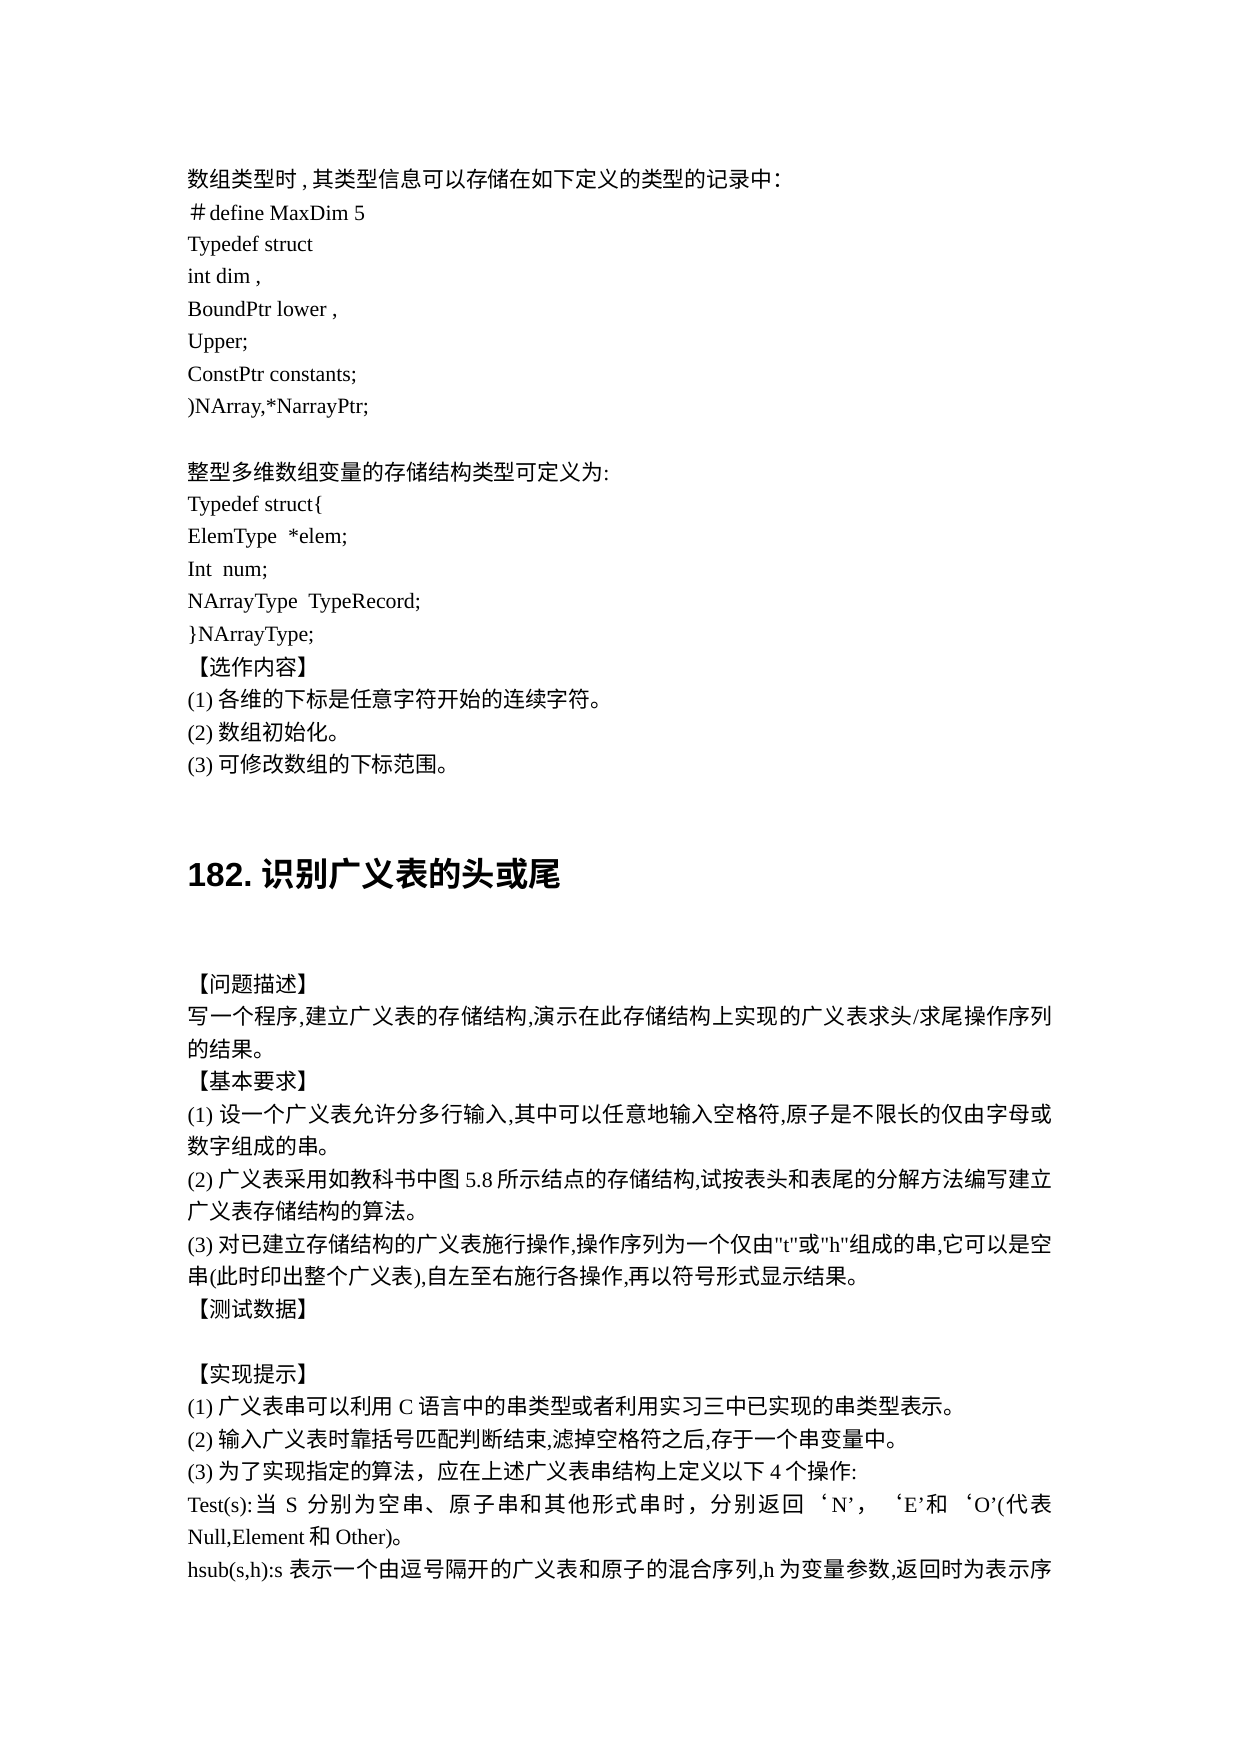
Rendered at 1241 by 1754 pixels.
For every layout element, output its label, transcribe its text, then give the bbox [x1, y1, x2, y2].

text (2) 广义表采用如教科书中图5.8所示结点的存储结构,试按表头和表尾的分解方法编写建立广义表存储结构的算法。 [187, 1161, 1053, 1226]
text 【测试数据】 [187, 1291, 1053, 1324]
text ElemType *elem; [187, 519, 1053, 552]
text ＃define MaxDim 5 [187, 194, 1053, 227]
text (2) 输入广义表时靠括号匹配判断结束,滤掉空格符之后,存于一个串变量中。 [187, 1421, 1053, 1454]
text Int num; [187, 552, 1053, 584]
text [187, 162, 1053, 194]
text 【实现提示】 [187, 1356, 1053, 1389]
text 整型多维数组变量的存储结构类型可定义为: [187, 454, 1053, 487]
text 【问题描述】 [187, 966, 1053, 999]
text (1) 各维的下标是任意字符开始的连续字符。 [187, 682, 1053, 714]
text BoundPtr lower , [187, 292, 1053, 324]
text (1) 设一个广义表允许分多行输入,其中可以任意地输入空格符,原子是不限长的仅由字母或数字组成的串。 [187, 1096, 1053, 1161]
text 【基本要求】 [187, 1064, 1053, 1096]
text int dim , [187, 259, 1053, 292]
text )NArray,*NarrayPtr; [187, 389, 1053, 422]
text 写一个程序,建立广义表的存储结构,演示在此存储结构上实现的广义表求头/求尾操作序列的结果。 [187, 999, 1053, 1064]
text (2) 数组初始化。 [187, 714, 1053, 747]
text (3) 为了实现指定的算法，应在上述广义表串结构上定义以下4个操作: [187, 1454, 1053, 1486]
text ConstPtr constants; [187, 357, 1053, 389]
text (1) 广义表串可以利用 C 语言中的串类型或者利用实习三中已实现的串类型表示。 [187, 1389, 1053, 1421]
text Upper; [187, 324, 1053, 357]
text }NArrayType; [187, 617, 1053, 649]
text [187, 1551, 1053, 1584]
text 【选作内容】 [187, 649, 1053, 682]
text Typedef struct [187, 227, 1053, 259]
text (3) 可修改数组的下标范围。 [187, 747, 1053, 779]
text NArrayType TypeRecord; [187, 584, 1053, 617]
subtitle 182. 识别广义表的头或尾 [187, 839, 1053, 904]
text (3) 对已建立存储结构的广义表施行操作,操作序列为一个仅由"t"或"h"组成的串,它可以是空串(此时印出整个广义表),自左至右施行各操作,再以符号形式显示结果。 [187, 1226, 1053, 1291]
text Typedef struct{ [187, 487, 1053, 519]
text Test(s):当 S 分别为空串、原子串和其他形式串时，分别返回‘N’，‘E’和‘O’(代表Null,Element和Other)。 [187, 1486, 1053, 1551]
